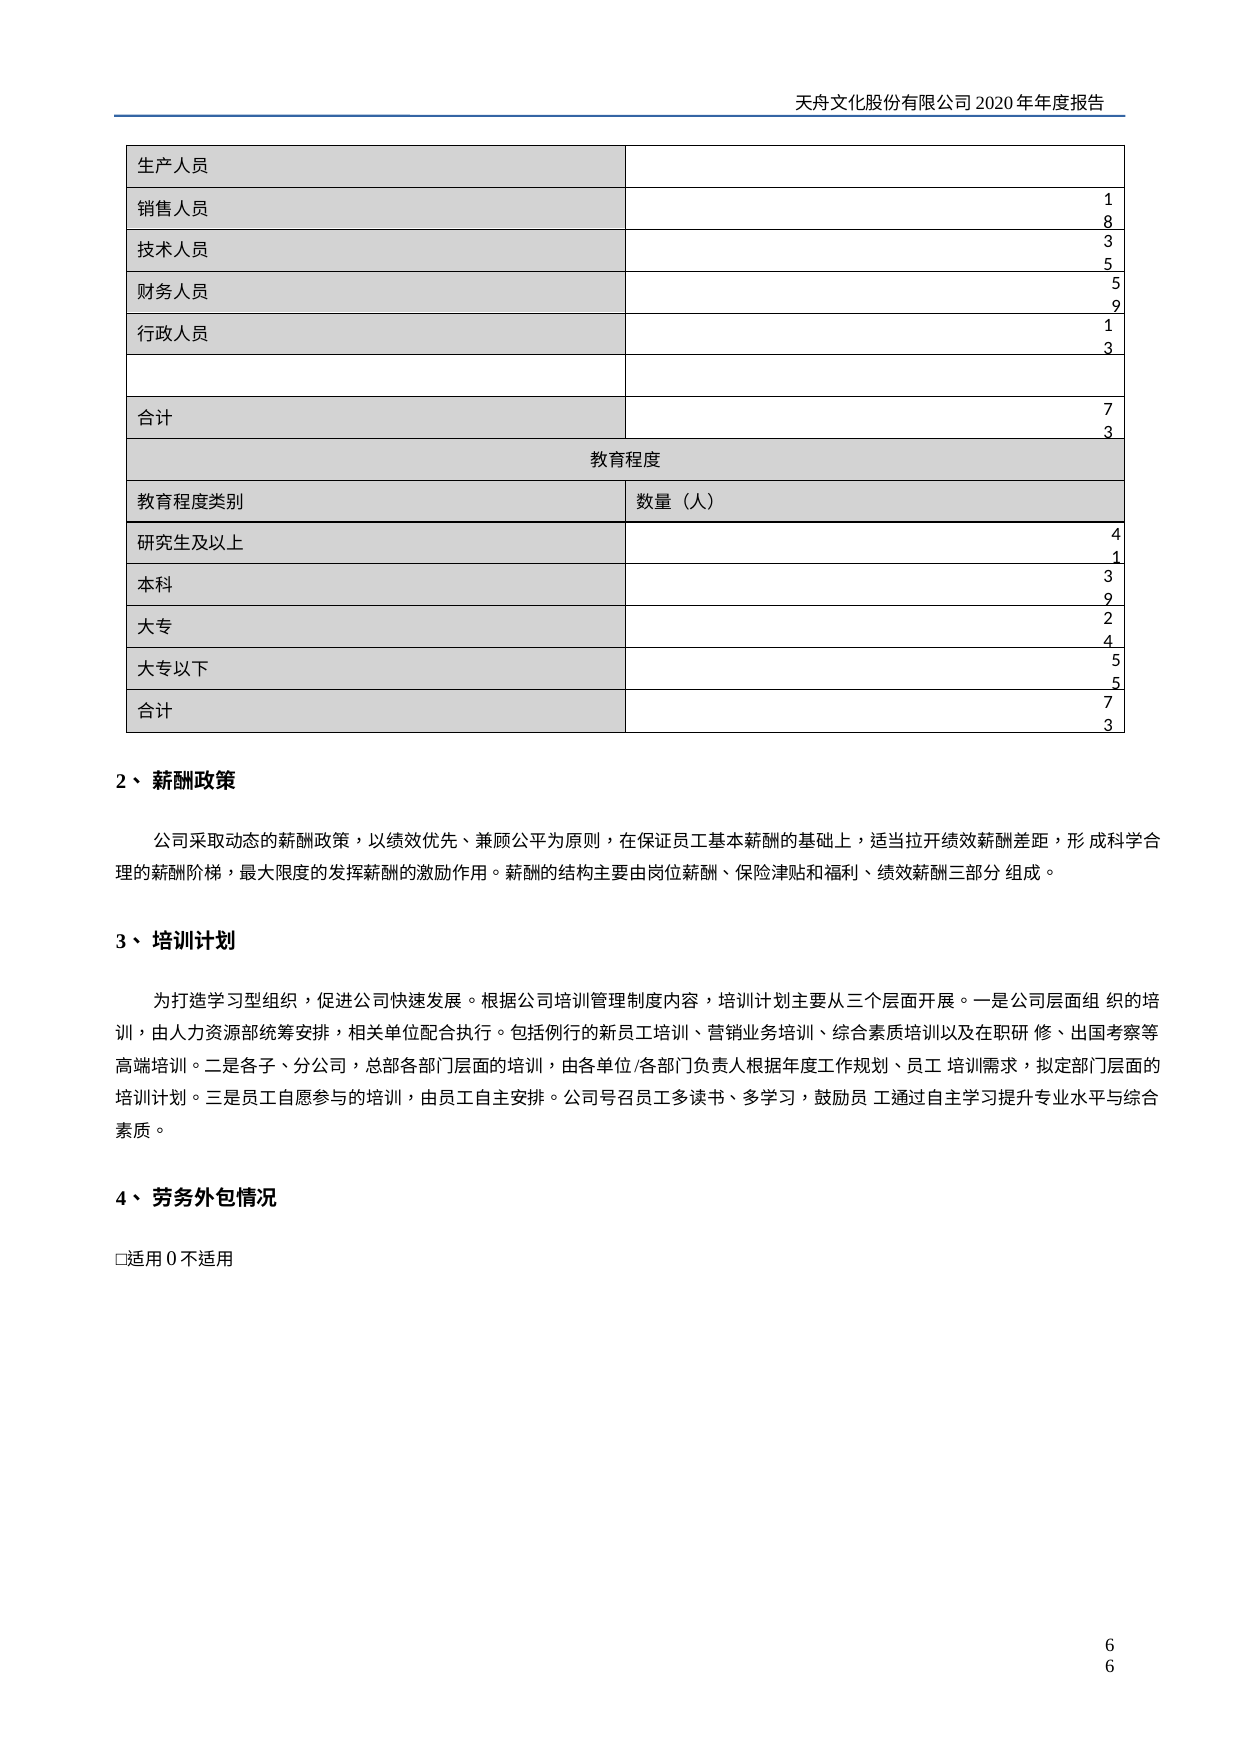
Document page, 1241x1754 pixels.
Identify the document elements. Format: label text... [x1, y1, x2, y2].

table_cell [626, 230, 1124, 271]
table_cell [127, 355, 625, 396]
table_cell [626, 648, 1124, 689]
text 4、 劳务外包情况 [88, 1183, 1163, 1212]
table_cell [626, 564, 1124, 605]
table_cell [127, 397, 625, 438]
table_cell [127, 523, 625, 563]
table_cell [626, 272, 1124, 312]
text 为打造学习型组织，促进公司快速发展。根据公司培训管理制度内容，培训计划主要从三个层面开展。一是公司层面组 织的培训，由人力资源部统筹安排，相关单位配合执行。包括例行的新员工培训、营销业务培训、综合素质培训以及在职研 修、出国考察等高端培训。二是各子、分公司，总部各部门层面的培训，由各单位/各部门负责人根据年度工作规划、员工 培训需求，拟定部门层面的培训计划。三是员工自愿参与的培训，由员工自主安排。公司号召员工多读书、多学习，鼓励员 工通过自主学习提升专业水平与综合素质。 [116, 981, 1163, 1144]
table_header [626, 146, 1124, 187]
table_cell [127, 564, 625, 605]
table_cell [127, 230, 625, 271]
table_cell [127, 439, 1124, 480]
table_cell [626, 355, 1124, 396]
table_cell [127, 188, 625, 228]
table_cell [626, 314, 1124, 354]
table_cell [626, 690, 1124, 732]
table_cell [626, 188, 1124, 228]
text □适用0不适用 [88, 1239, 1163, 1271]
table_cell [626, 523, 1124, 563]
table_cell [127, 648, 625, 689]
text 2、 薪酬政策 [88, 766, 1163, 794]
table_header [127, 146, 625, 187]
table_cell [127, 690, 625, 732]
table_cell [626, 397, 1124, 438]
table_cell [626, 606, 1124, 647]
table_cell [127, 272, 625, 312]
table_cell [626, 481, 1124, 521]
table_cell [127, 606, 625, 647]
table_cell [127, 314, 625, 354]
text 3、 培训计划 [88, 926, 1163, 954]
text 公司采取动态的薪酬政策，以绩效优先、兼顾公平为原则，在保证员工基本薪酬的基础上，适当拉开绩效薪酬差距，形 成科学合理的薪酬阶梯，最大限度的发挥薪酬的激励作用。薪酬的结构主要由岗位薪酬、保险津贴和福利、绩效薪酬三部分 组成。 [116, 822, 1163, 886]
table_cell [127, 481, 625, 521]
